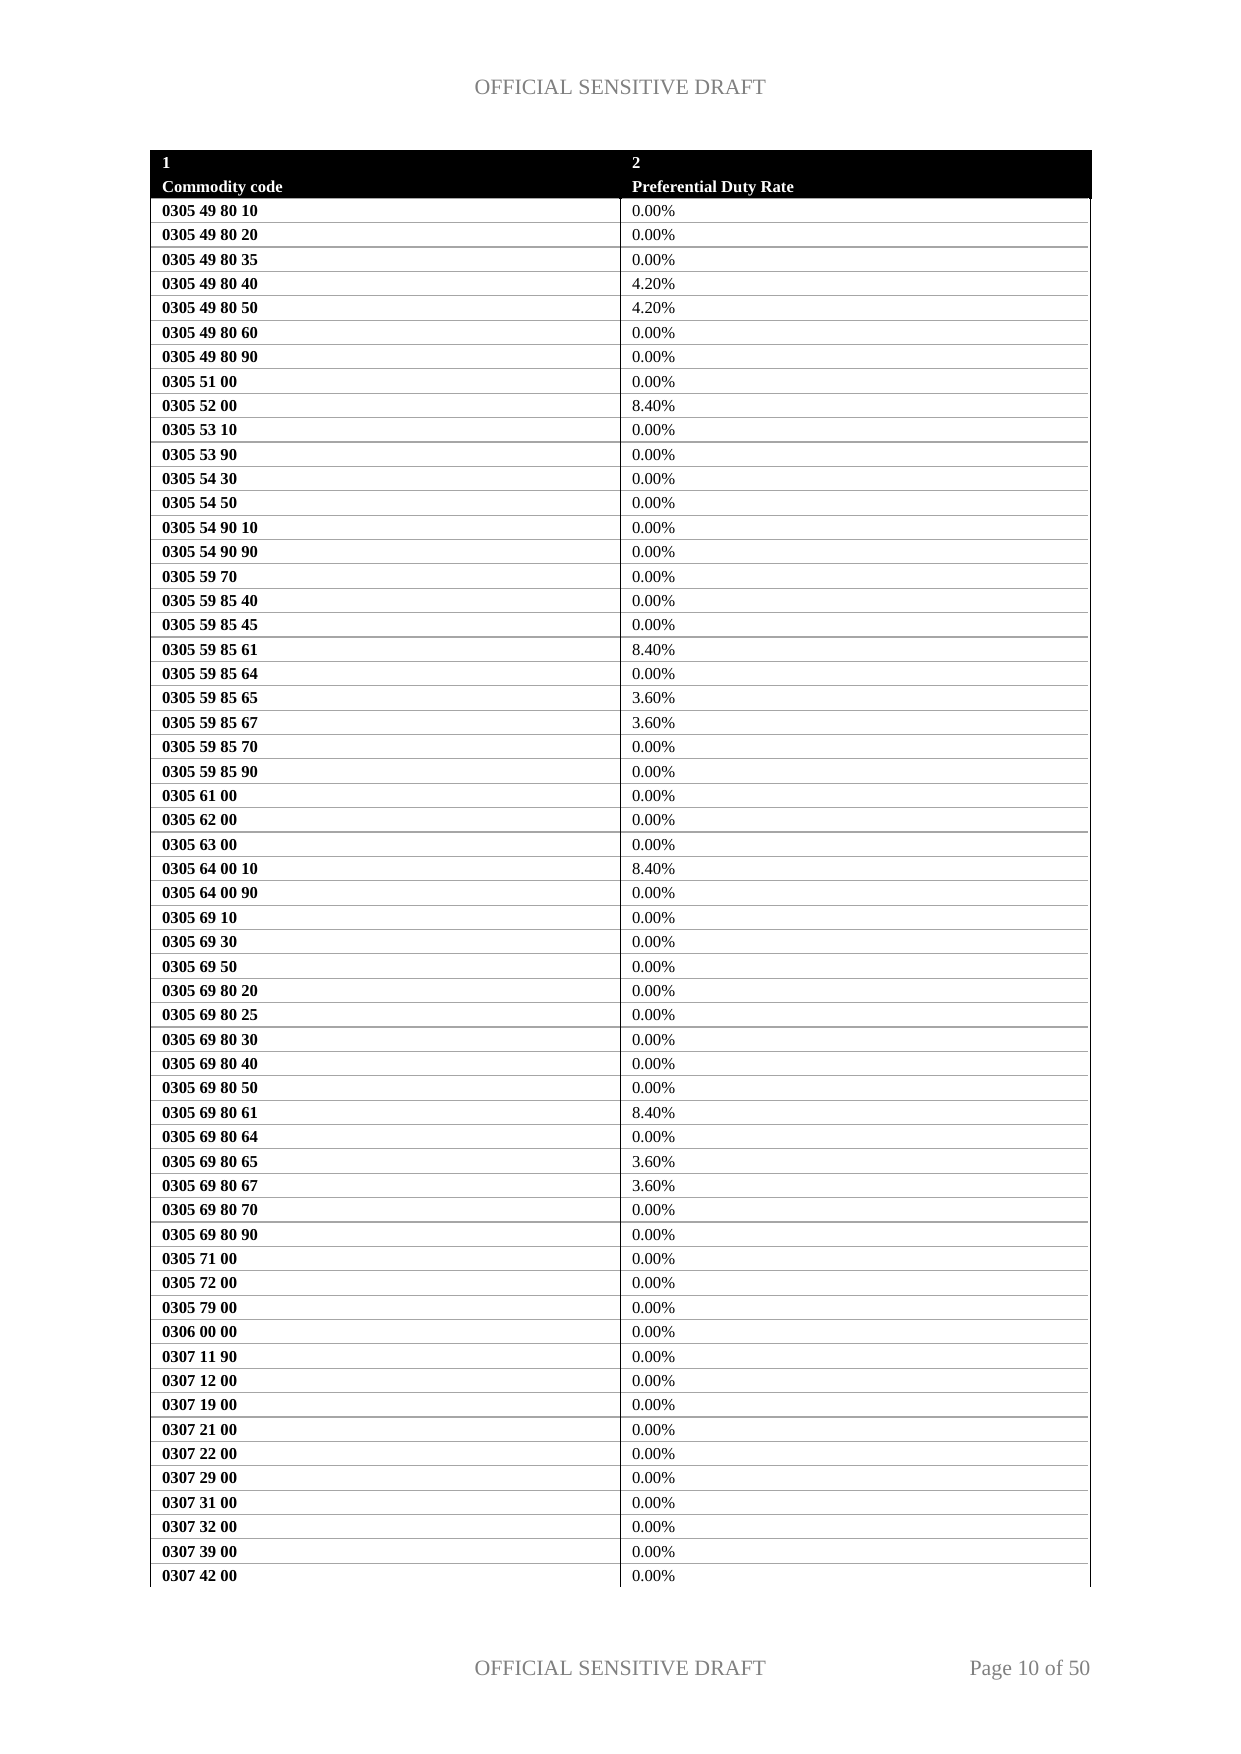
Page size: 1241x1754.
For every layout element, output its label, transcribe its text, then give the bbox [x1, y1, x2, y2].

table_cell 0.00% [621, 807, 1090, 831]
table_cell 0.00% [621, 515, 1090, 539]
table_cell 0.00% [621, 783, 1090, 807]
table_cell 8.40% [621, 1100, 1090, 1124]
table_cell 0.00% [621, 1343, 1090, 1368]
table_cell 0305 49 80 90 [151, 345, 620, 368]
table_cell 0307 19 00 [151, 1393, 620, 1416]
table_cell 0.00% [621, 1441, 1090, 1465]
table_cell 0305 59 85 45 [151, 613, 620, 636]
table_cell 0.00% [621, 1197, 1090, 1221]
table_cell 0.00% [621, 1026, 1090, 1051]
table_cell 0.00% [621, 1075, 1090, 1099]
table_cell 0305 49 80 60 [151, 321, 620, 344]
table_cell 0305 49 80 20 [151, 223, 620, 246]
table_cell 0305 54 90 10 [151, 516, 620, 539]
table_cell 0305 69 80 20 [151, 979, 620, 1002]
table_cell 0305 53 10 [151, 418, 620, 441]
table_cell 4.20% [621, 271, 1090, 295]
table_cell 0.00% [621, 929, 1090, 953]
table_cell 0305 71 00 [151, 1247, 620, 1270]
table_cell 0.00% [621, 661, 1090, 685]
table_cell 0.00% [621, 1368, 1090, 1392]
table_cell 0.00% [621, 1538, 1090, 1563]
table_cell 0.00% [621, 1392, 1090, 1416]
table_cell Preferential Duty Rate [622, 174, 1089, 198]
table_cell 0.00% [621, 1221, 1090, 1246]
table_cell 0305 59 85 61 [151, 638, 620, 661]
table_cell 0305 69 10 [151, 906, 620, 929]
table_cell 0.00% [621, 1295, 1090, 1319]
table_cell 8.40% [621, 393, 1090, 417]
table_cell 0305 59 85 90 [151, 759, 620, 783]
table_cell 0.00% [621, 344, 1090, 368]
table_cell 0307 11 90 [151, 1344, 620, 1368]
table_cell 0305 69 80 40 [151, 1052, 620, 1075]
table_cell 0305 61 00 [151, 784, 620, 807]
table_cell 0305 62 00 [151, 808, 620, 831]
table_cell 0305 64 00 90 [151, 881, 620, 904]
table_cell 0305 59 85 67 [151, 711, 620, 734]
table_cell 0.00% [621, 246, 1090, 271]
table_cell 0.00% [621, 831, 1090, 856]
table_cell 0305 63 00 [151, 833, 620, 856]
table_cell 0.00% [621, 1563, 1090, 1587]
table_cell 0305 54 90 90 [151, 540, 620, 563]
table_header 1 [151, 151, 619, 174]
table_cell 0305 49 80 50 [151, 296, 620, 319]
table_cell 0305 59 85 40 [151, 589, 620, 612]
table_cell 0305 64 00 10 [151, 857, 620, 880]
table_cell 0305 59 85 64 [151, 662, 620, 685]
table_cell 0305 69 80 61 [151, 1101, 620, 1124]
table_cell 8.40% [621, 856, 1090, 880]
table_cell 0.00% [621, 368, 1090, 393]
table_cell 0306 00 00 [151, 1320, 620, 1343]
table_cell 3.60% [621, 1173, 1090, 1197]
table_cell 0.00% [621, 978, 1090, 1002]
table_cell 0305 79 00 [151, 1296, 620, 1319]
table_cell 0305 49 80 10 [151, 199, 620, 222]
table_cell 0.00% [621, 1124, 1090, 1148]
table_cell 8.40% [621, 636, 1090, 661]
table_cell 0307 39 00 [151, 1539, 620, 1563]
table_cell 0.00% [621, 539, 1090, 563]
table_cell 4.20% [621, 295, 1090, 319]
table_cell 0305 59 85 65 [151, 686, 620, 709]
table_cell 0.00% [621, 466, 1090, 490]
table_cell 3.60% [621, 1148, 1090, 1173]
table_cell 0305 72 00 [151, 1271, 620, 1294]
table_cell 0.00% [621, 734, 1090, 758]
table_cell 0305 59 85 70 [151, 735, 620, 758]
table_cell 0307 32 00 [151, 1515, 620, 1538]
table_cell 0.00% [621, 905, 1090, 929]
table_cell 0.00% [621, 417, 1090, 441]
table_cell 0305 69 80 67 [151, 1174, 620, 1197]
table_cell 0305 69 80 70 [151, 1198, 620, 1221]
table_cell 0305 54 50 [151, 491, 620, 514]
table_cell 0305 69 80 30 [151, 1028, 620, 1051]
table_cell 0305 59 70 [151, 564, 620, 588]
table_cell 0.00% [621, 1319, 1090, 1343]
table_cell 0.00% [621, 198, 1090, 222]
table_cell 0.00% [621, 441, 1090, 466]
table_cell 0305 49 80 35 [151, 248, 620, 271]
table_cell 0305 69 30 [151, 930, 620, 953]
table_cell 0305 69 80 64 [151, 1125, 620, 1148]
table_cell 0.00% [621, 563, 1090, 588]
table_cell 0305 51 00 [151, 369, 620, 393]
table_cell 0307 21 00 [151, 1418, 620, 1441]
table_cell 0.00% [621, 490, 1090, 514]
table_cell 0.00% [621, 1002, 1090, 1026]
table_cell 0.00% [621, 1465, 1090, 1489]
table_cell 0.00% [621, 758, 1090, 783]
table_cell 0305 69 50 [151, 954, 620, 978]
table_cell 0.00% [621, 588, 1090, 612]
table_cell 0.00% [621, 1270, 1090, 1294]
table_cell 0.00% [621, 222, 1090, 246]
table_cell 0305 69 80 25 [151, 1003, 620, 1026]
table_cell 0305 53 90 [151, 443, 620, 466]
table_cell 0.00% [621, 880, 1090, 904]
table_cell 0.00% [621, 1051, 1090, 1075]
table_cell Commodity code [151, 174, 619, 198]
table_cell 0307 12 00 [151, 1369, 620, 1392]
table_header 2 [622, 151, 1089, 174]
table_cell 0307 42 00 [151, 1564, 620, 1587]
table_cell 0307 31 00 [151, 1491, 620, 1514]
table_cell 0.00% [621, 612, 1090, 636]
table_cell 0307 29 00 [151, 1466, 620, 1489]
table_cell 3.60% [621, 685, 1090, 709]
table_cell 0305 69 80 65 [151, 1149, 620, 1173]
table_cell 0305 49 80 40 [151, 272, 620, 295]
table_cell 3.60% [621, 710, 1090, 734]
table_cell 0.00% [621, 1514, 1090, 1538]
table_cell 0307 22 00 [151, 1442, 620, 1465]
table_cell 0.00% [621, 1246, 1090, 1270]
table_cell 0.00% [621, 320, 1090, 344]
table_cell 0305 69 80 90 [151, 1223, 620, 1246]
table_cell 0.00% [621, 953, 1090, 978]
table_cell 0.00% [621, 1490, 1090, 1514]
table_cell 0305 54 30 [151, 467, 620, 490]
table_cell 0305 52 00 [151, 394, 620, 417]
table_cell 0305 69 80 50 [151, 1076, 620, 1099]
table_cell 0.00% [621, 1416, 1090, 1441]
